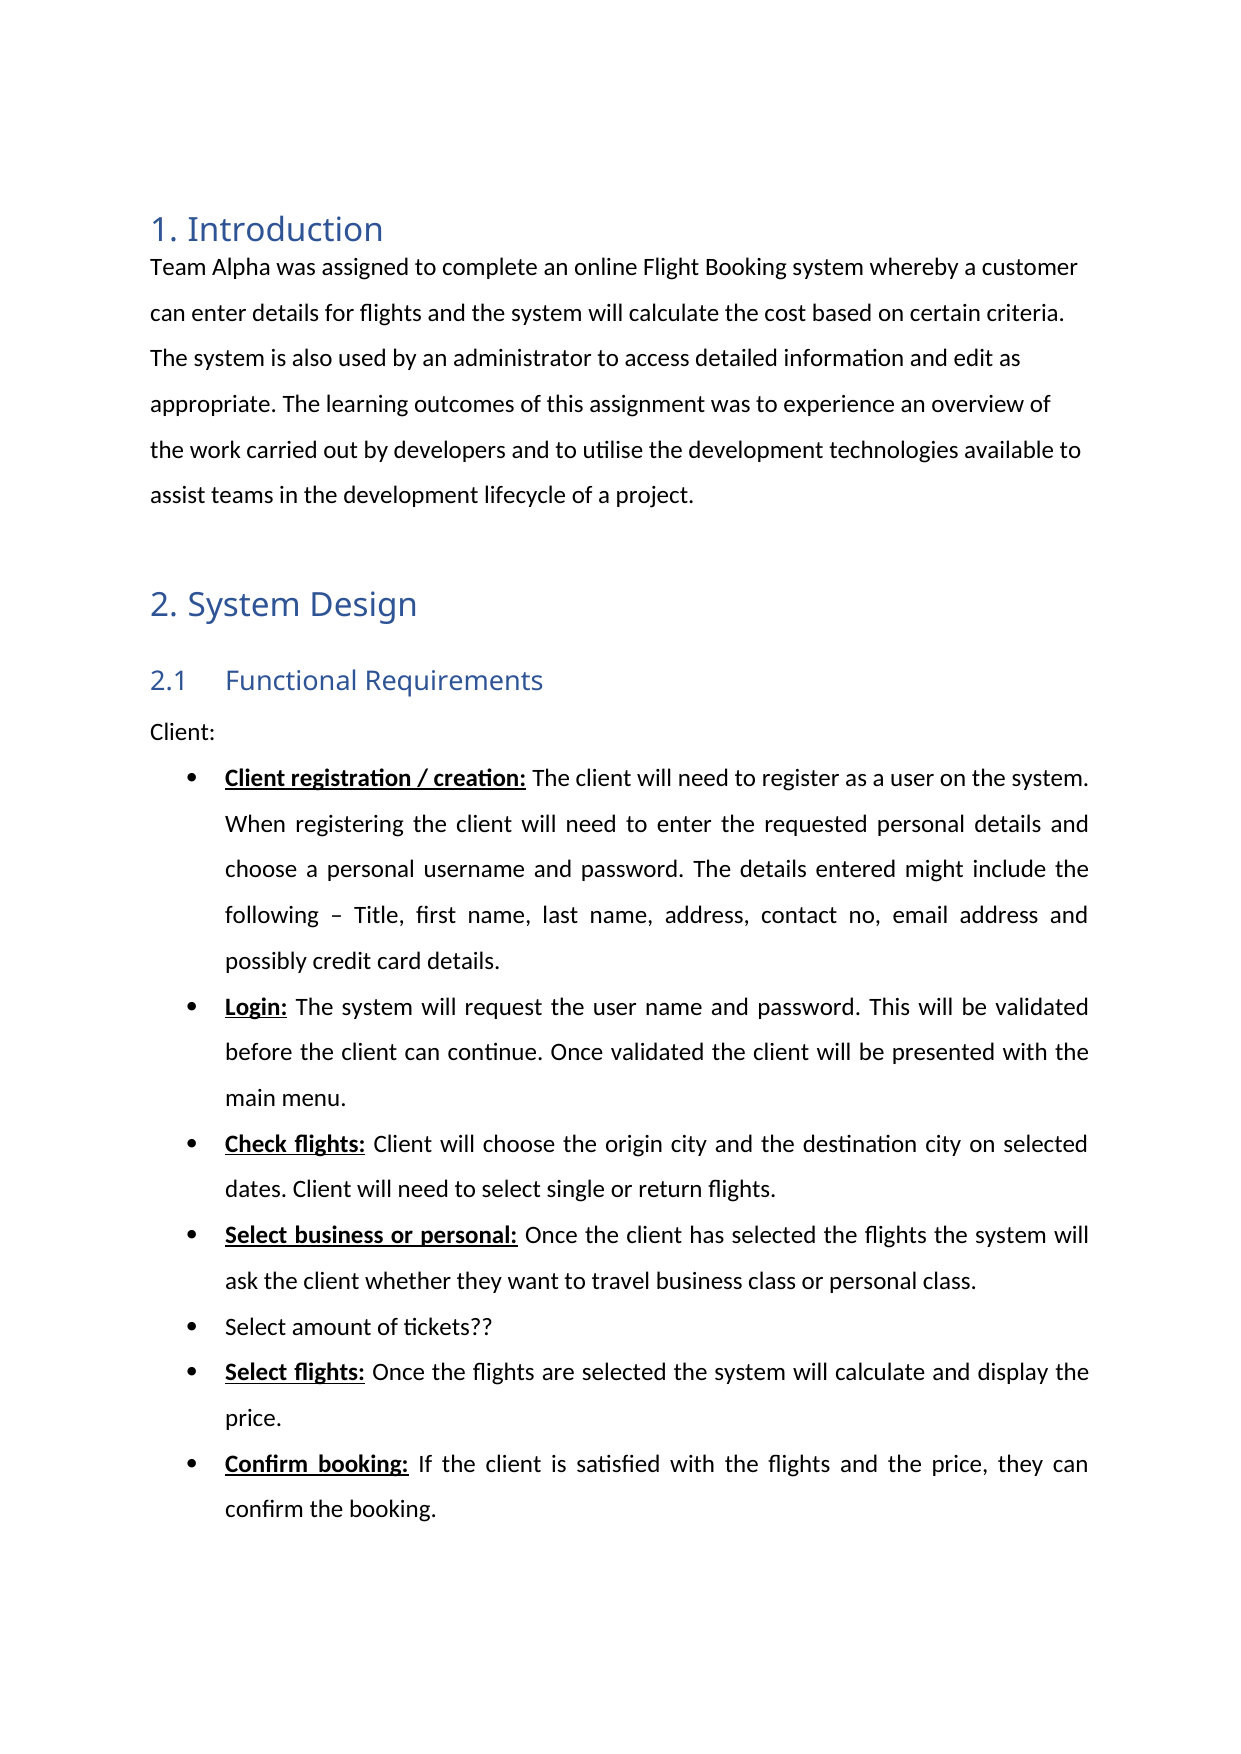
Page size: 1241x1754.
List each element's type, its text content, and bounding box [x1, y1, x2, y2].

list Check flights: Client will choose the origin city and the destination city on selected dates. Client will need to select single or return flights. [187, 1128, 1090, 1204]
list Confirm booking: If the client is satisfied with the flights and the price, they can confirm the booking. [187, 1448, 1090, 1524]
subtitle System Design [150, 581, 1090, 626]
subtitle 2.1 Functional Requirements [150, 661, 1090, 698]
list Login: The system will request the user name and password. This will be validated before the client can continue. Once validated the client will be presented with the main menu. [187, 991, 1090, 1113]
list Client registration / creation: The client will need to register as a user on the system. When registering the client will need to enter the requested personal details and choose a personal username and password. The details entered might include the following – Title, first name, last name, address, contact no, email address and possibly credit card details. [187, 762, 1090, 975]
list Select business or personal: Once the client has selected the flights the system will ask the client whether they want to travel business class or personal class. [187, 1219, 1090, 1296]
subtitle Introduction [150, 206, 1090, 251]
text Client: [150, 716, 1090, 747]
list Select flights: Once the flights are selected the system will calculate and display the price. [187, 1356, 1090, 1433]
list Select amount of tickets?? [187, 1311, 1090, 1341]
text Team Alpha was assigned to complete an online Flight Booking system whereby a customer can enter details for flights and the system will calculate the cost based on certain criteria. The system is also used by an administrator to access detailed information and edit as appropriate. The learning outcomes of this assignment was to experience an overview of the work carried out by developers and to utilise the development technologies available to assist teams in the development lifecycle of a project. [150, 251, 1090, 510]
